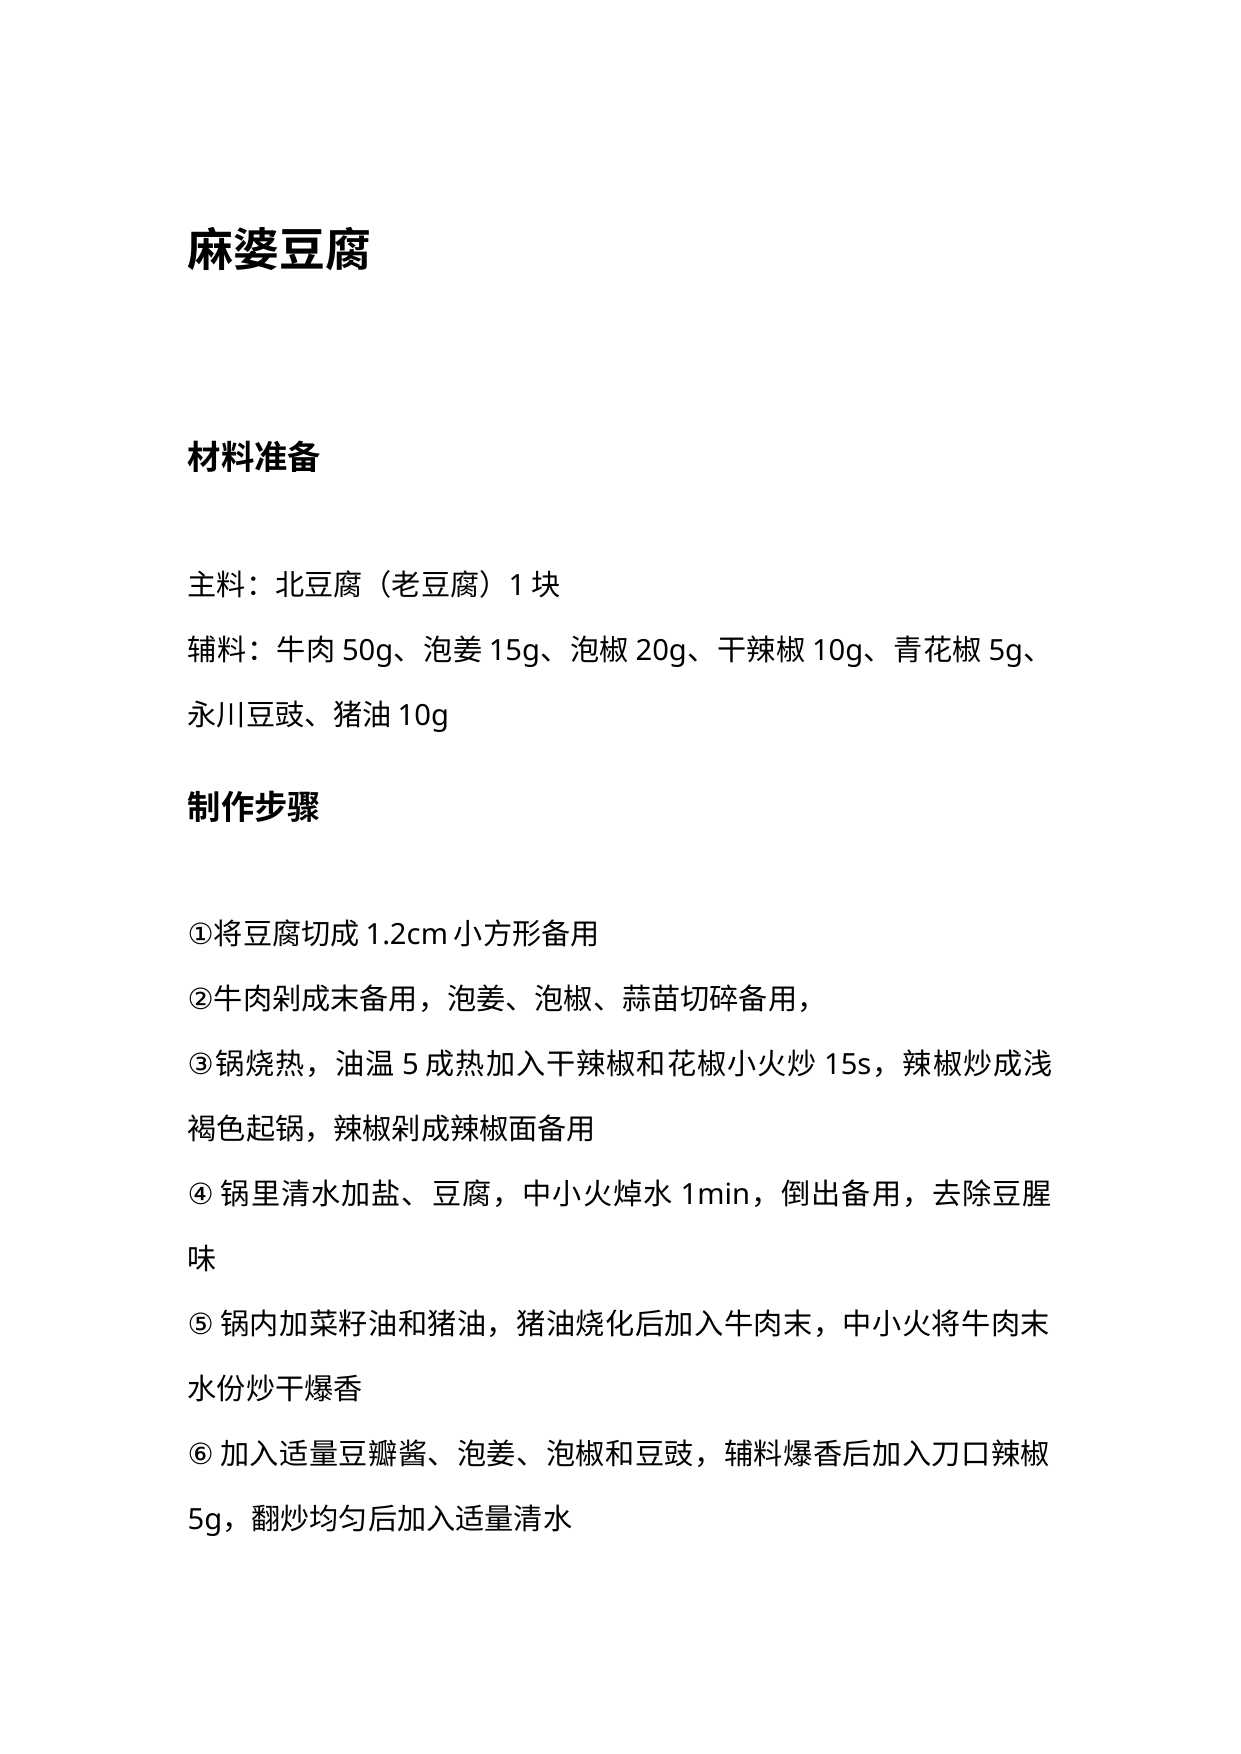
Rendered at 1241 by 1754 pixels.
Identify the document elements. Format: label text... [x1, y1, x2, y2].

text ③锅烧热，油温5成热加入干辣椒和花椒小火炒15s，辣椒炒成浅褐色起锅，辣椒剁成辣椒面备用 [187, 1029, 1053, 1159]
text ②牛肉剁成末备用，泡姜、泡椒、蒜苗切碎备用， [187, 964, 1053, 1029]
text ⑥加入适量豆瓣酱、泡姜、泡椒和豆豉，辅料爆香后加入刀口辣椒5g，翻炒均匀后加入适量清水 [187, 1419, 1053, 1549]
list 辅料：牛肉50g、泡姜15g、泡椒20g、干辣椒10g、青花椒5g、永川豆豉、猪油10g [187, 615, 1053, 745]
subtitle 制作步骤 [187, 772, 1053, 837]
text ⑤锅内加菜籽油和猪油，猪油烧化后加入牛肉末，中小火将牛肉末水份炒干爆香 [187, 1289, 1053, 1419]
list 主料：北豆腐（老豆腐）1块 [187, 550, 1053, 615]
subtitle 麻婆豆腐 [187, 197, 1053, 295]
subtitle 材料准备 [187, 423, 1053, 488]
text ④锅里清水加盐、豆腐，中小火焯水1min，倒出备用，去除豆腥味 [187, 1159, 1053, 1289]
text ①将豆腐切成1.2cm小方形备用 [187, 899, 1053, 964]
